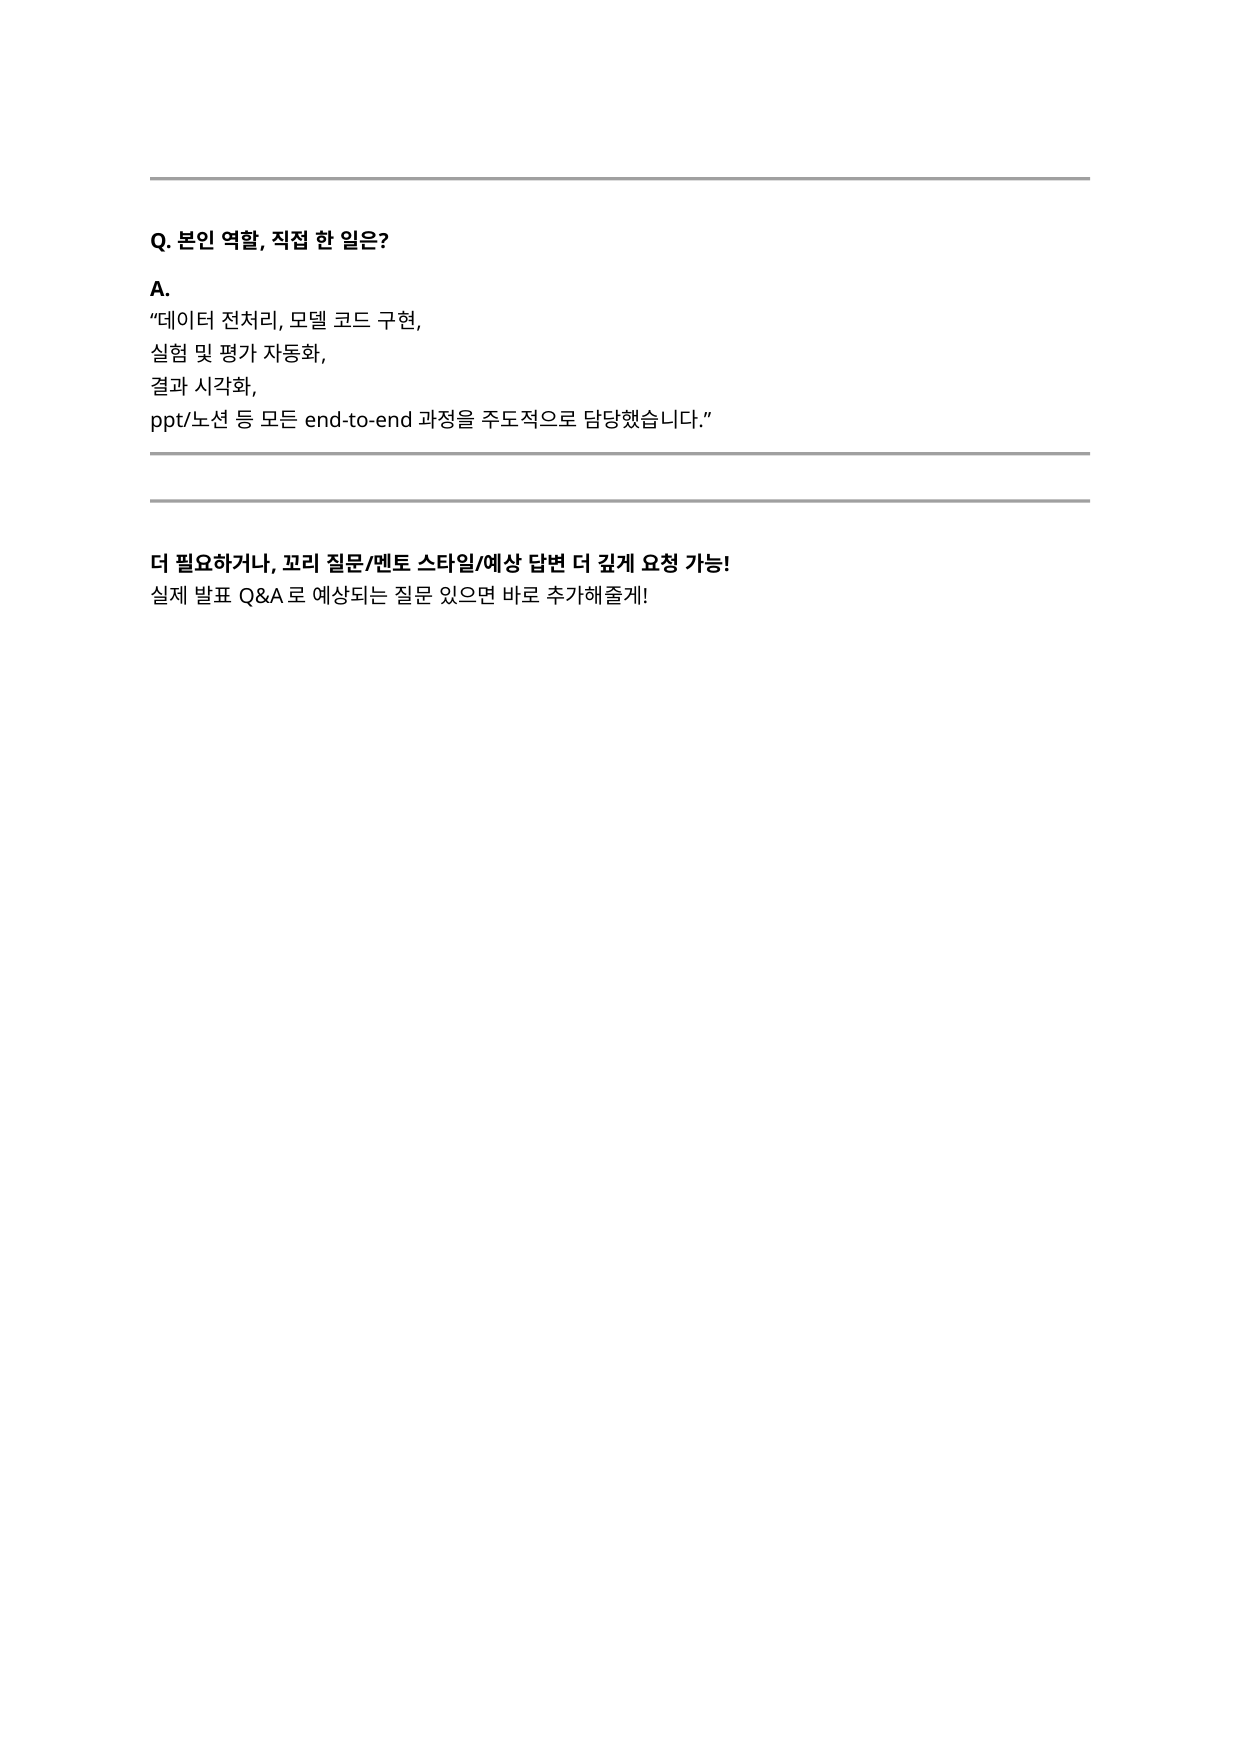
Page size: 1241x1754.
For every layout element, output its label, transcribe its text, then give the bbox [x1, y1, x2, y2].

text 더 필요하거나, 꼬리 질문/멘토 스타일/예상 답변 더 깊게 요청 가능! 실제 발표 Q&A로 예상되는 질문 있으면 바로 추가해줄게! [150, 547, 1090, 610]
text A. “데이터 전처리, 모델 코드 구현, 실험 및 평가 자동화, 결과 시각화, ppt/노션 등 모든 end-to-end 과정을 주도적으로 담당했습니다.” [150, 274, 1090, 433]
text Q. 본인 역할, 직접 한 일은? [150, 224, 1090, 255]
